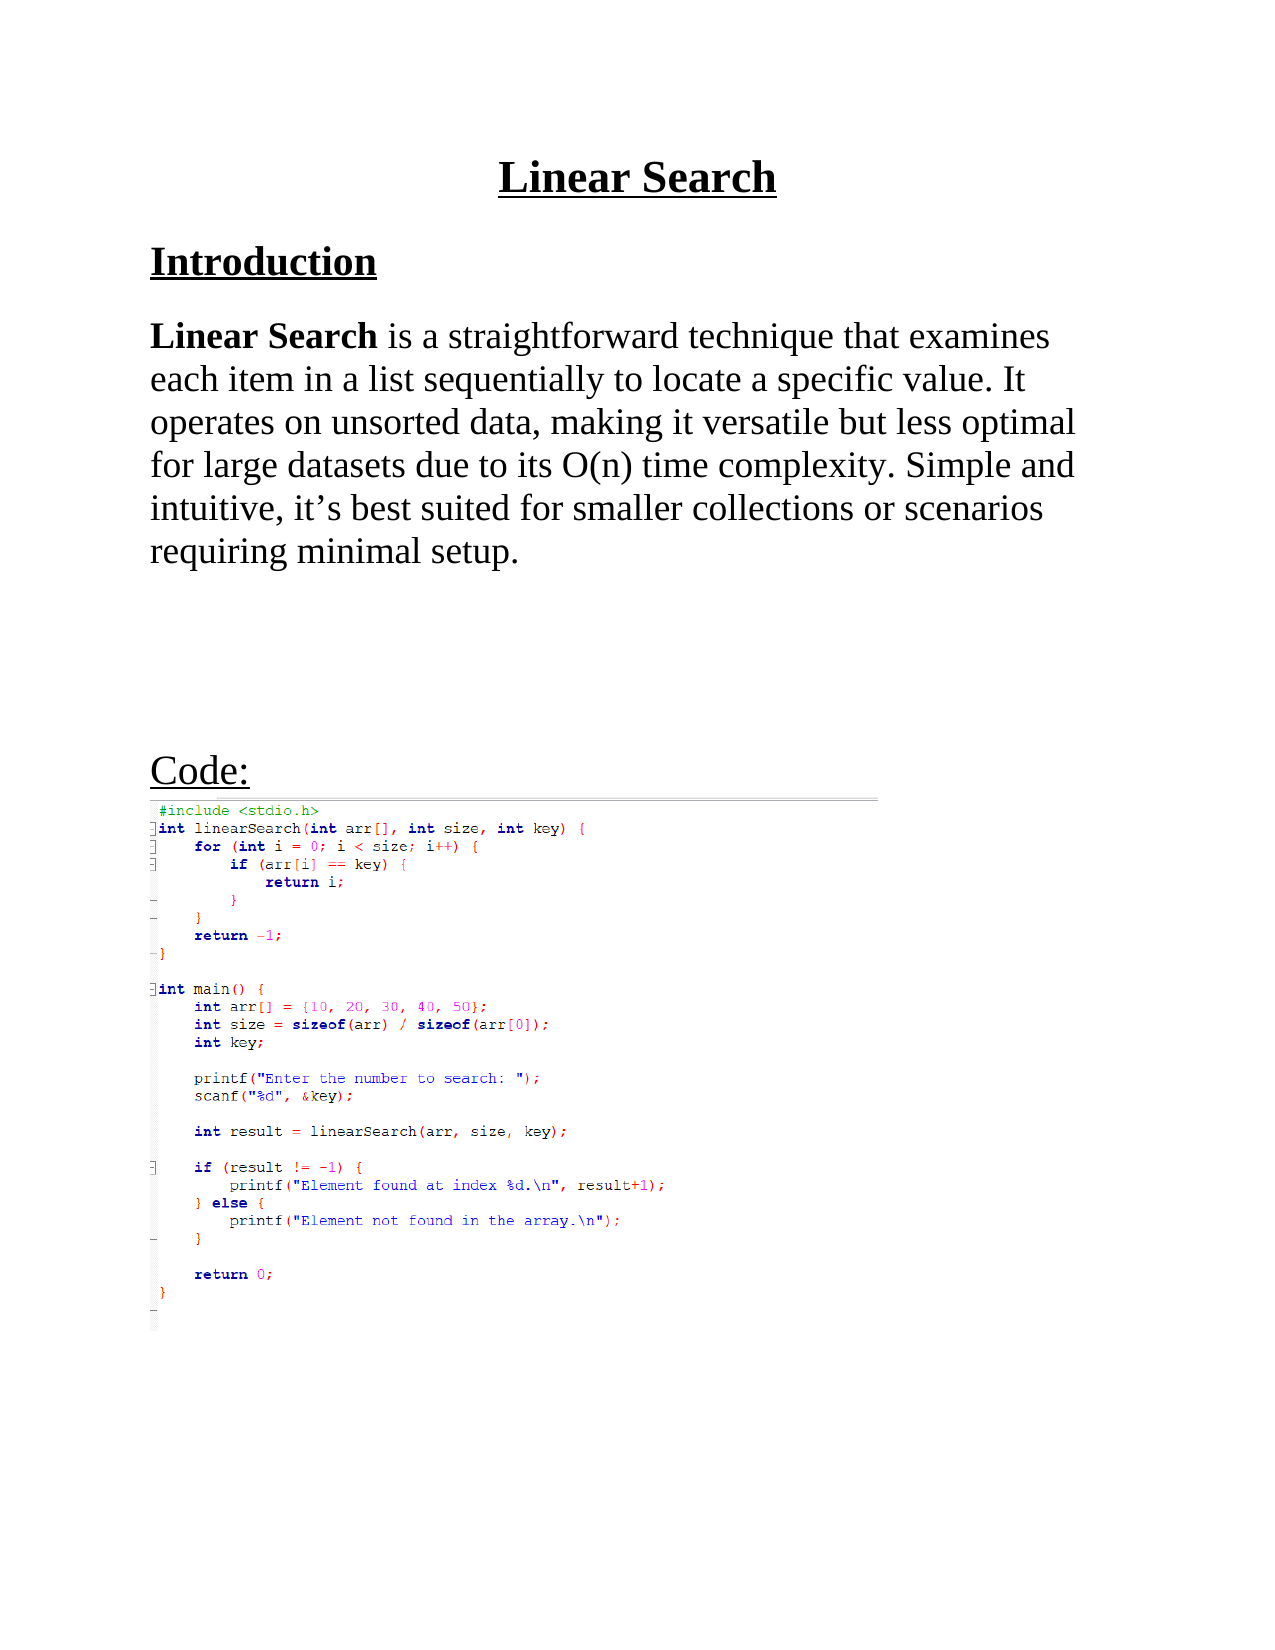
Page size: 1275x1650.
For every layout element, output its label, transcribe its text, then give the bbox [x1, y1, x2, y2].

text Introduction [150, 236, 1125, 284]
text Linear Search is a straightforward technique that examines each item in a list sequentially to locate a specific value. It operates on unsorted data, making it versatile but less optimal for large datasets due to its O(n) time complexity. Simple and intuitive, it’s best suited for smaller collections or scenarios requiring minimal setup. [150, 313, 1125, 572]
picture [150, 797, 878, 1331]
text Code: [150, 746, 1125, 793]
text Linear Search [150, 150, 1125, 203]
